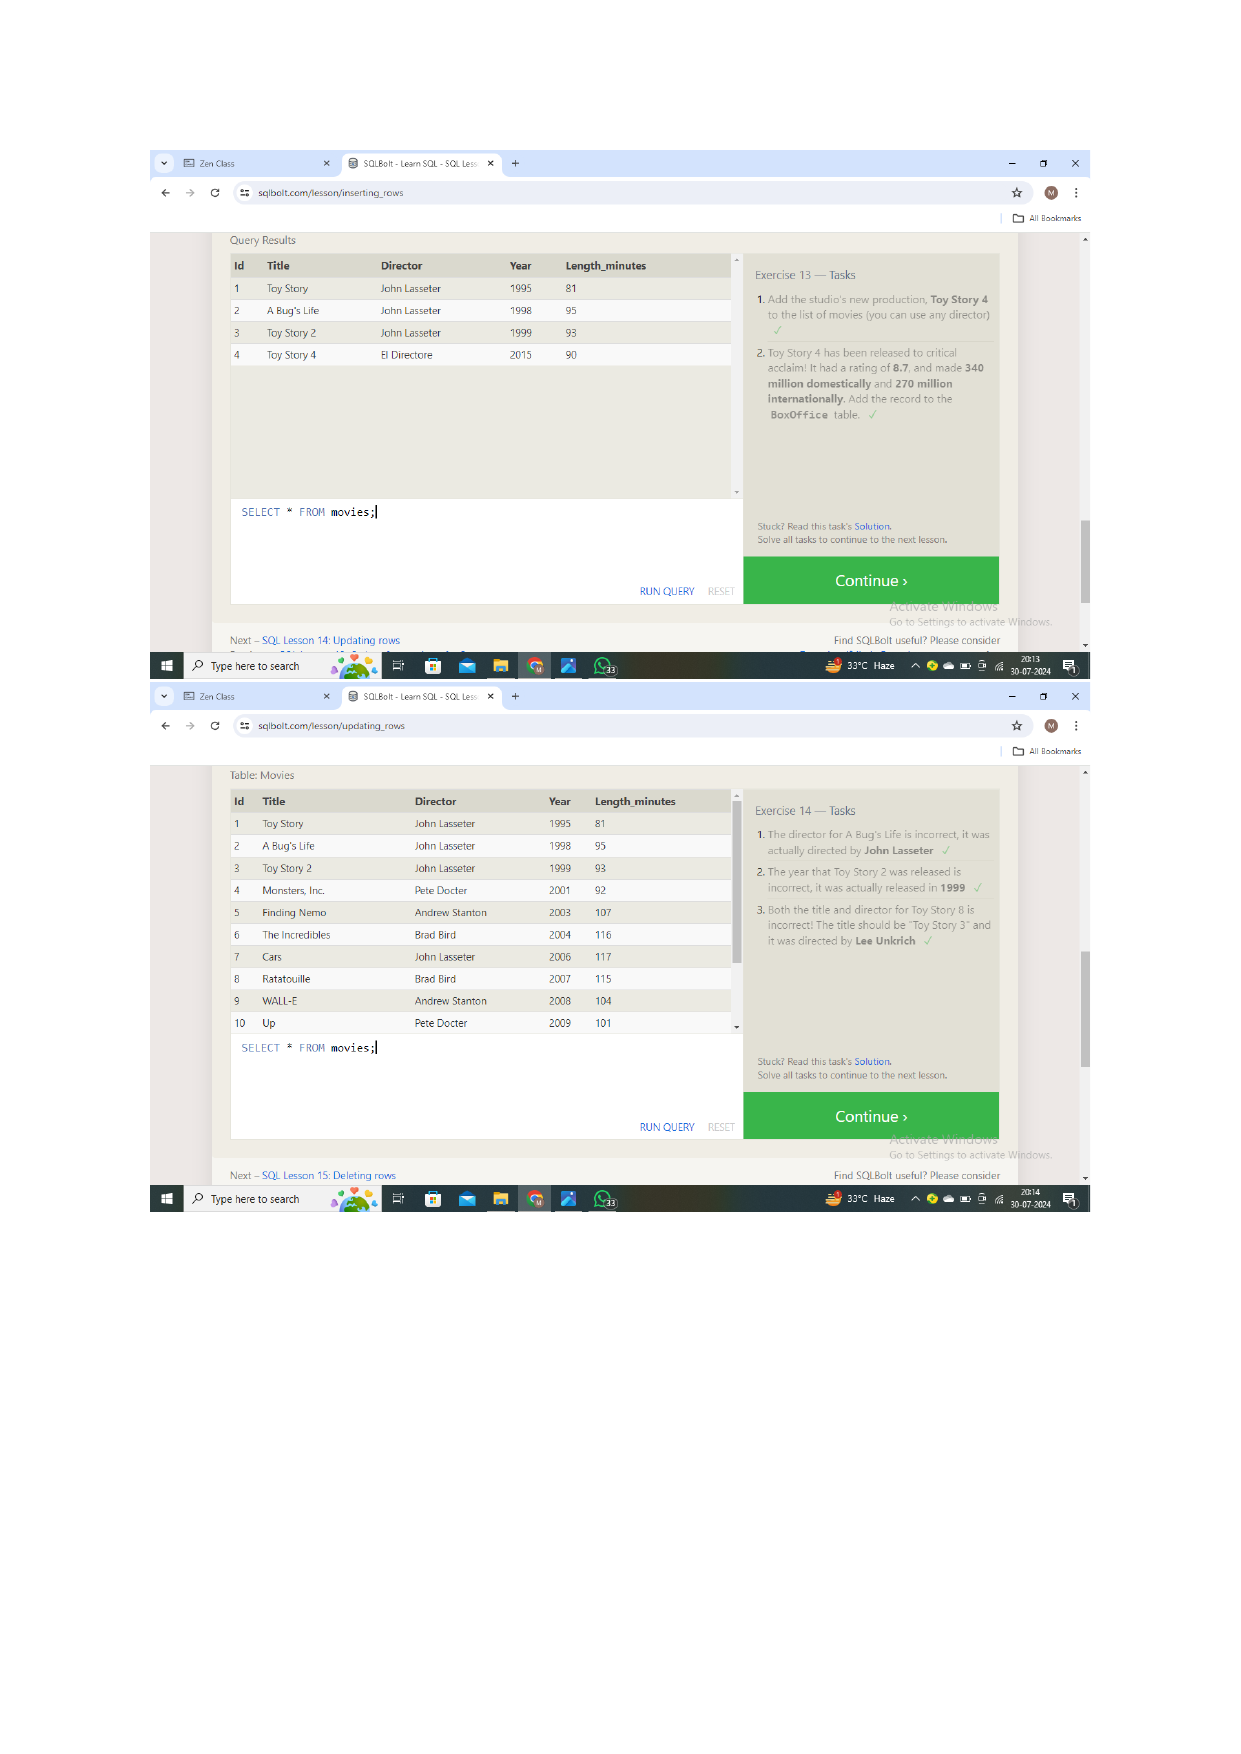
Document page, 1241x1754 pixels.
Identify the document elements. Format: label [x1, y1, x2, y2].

picture [150, 682, 1091, 1212]
picture [150, 150, 1091, 679]
